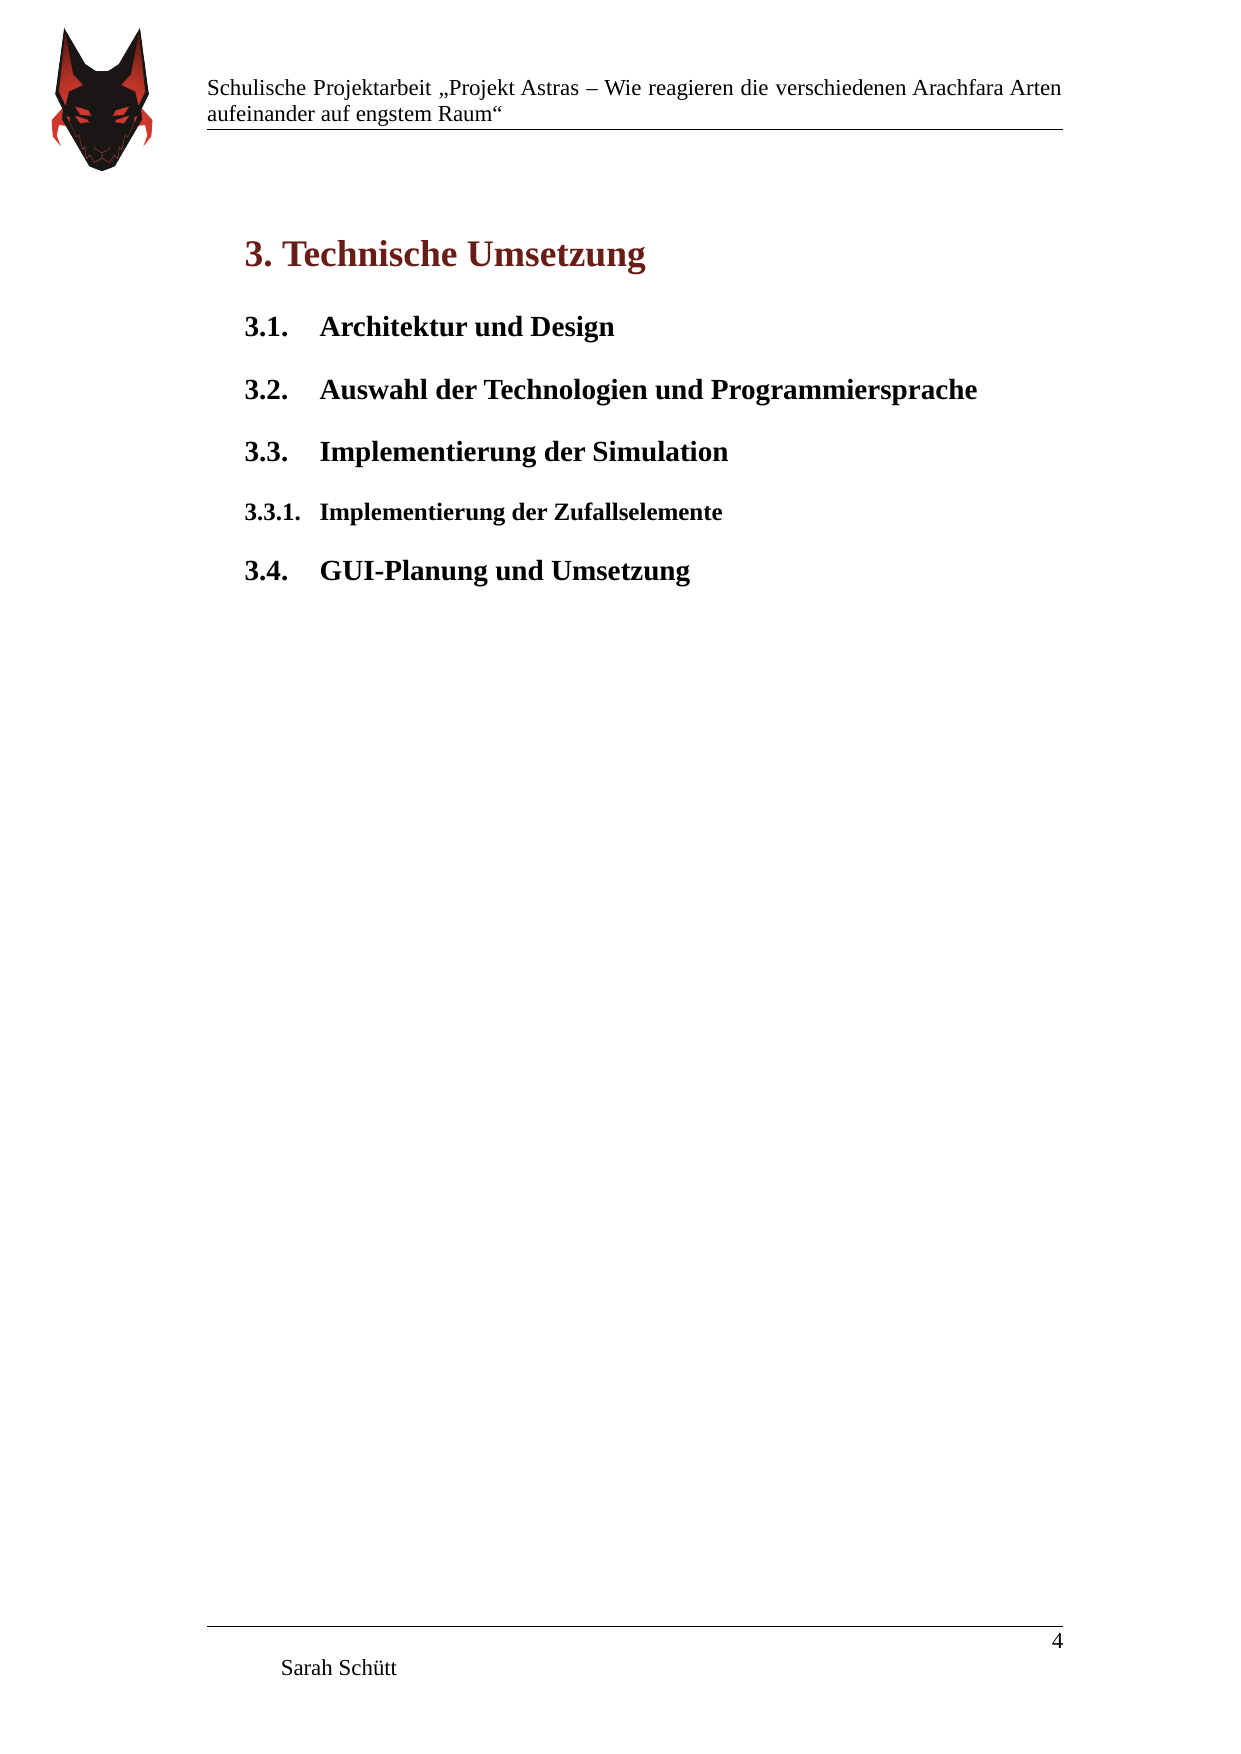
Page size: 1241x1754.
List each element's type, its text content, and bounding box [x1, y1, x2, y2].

subtitle Architektur und Design [244, 309, 1063, 342]
subtitle GUI-Planung und Umsetzung [244, 553, 1063, 587]
subtitle Implementierung der Simulation [244, 434, 1063, 468]
subtitle Auswahl der Technologien und Programmiersprache [244, 372, 1063, 405]
picture [25, 25, 179, 179]
subtitle Technische Umsetzung [244, 232, 1063, 275]
subtitle Implementierung der Zufallselemente [244, 497, 1063, 526]
